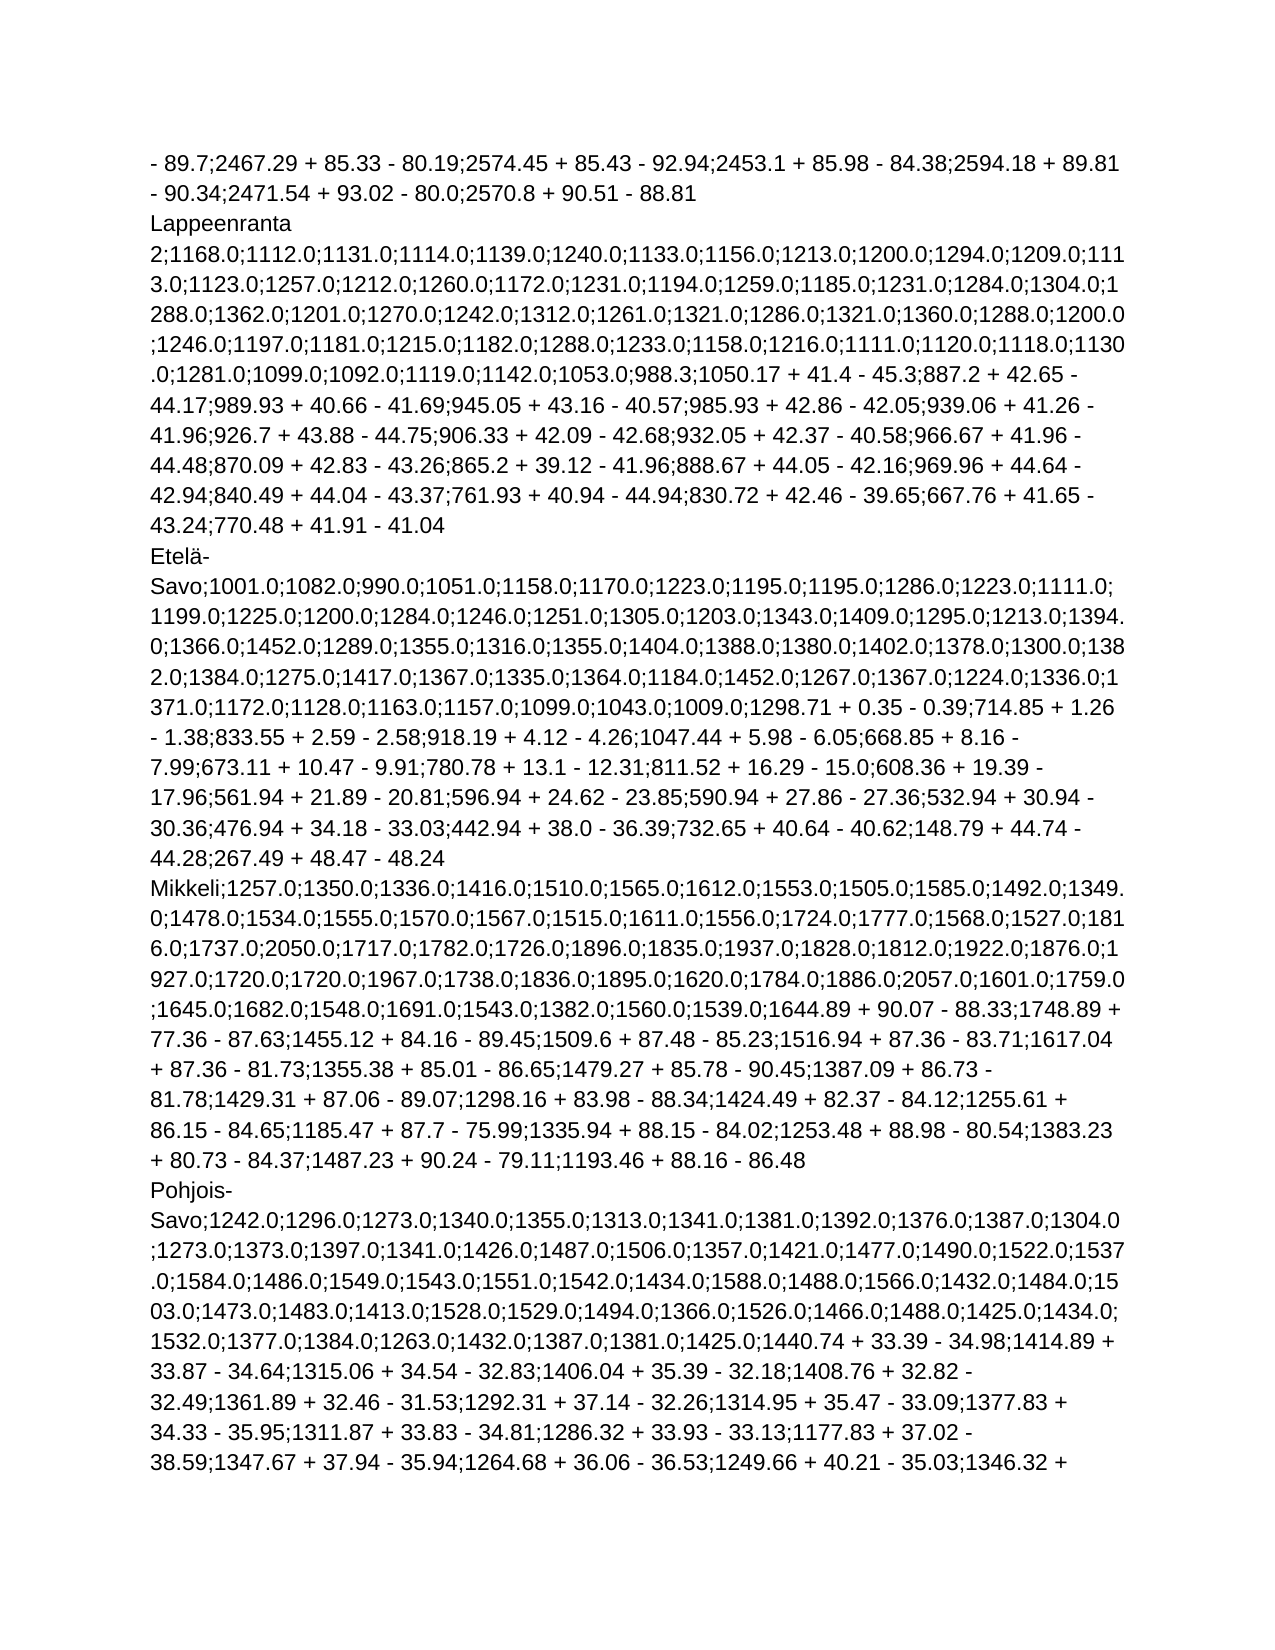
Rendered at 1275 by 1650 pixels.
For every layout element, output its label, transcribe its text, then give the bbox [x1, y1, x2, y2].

text Lappeenranta 2;1168.0;1112.0;1131.0;1114.0;1139.0;1240.0;1133.0;1156.0;1213.0;1200.0;1294.0;1209.0;1113.0;1123.0;1257.0;1212.0;1260.0;1172.0;1231.0;1194.0;1259.0;1185.0;1231.0;1284.0;1304.0;1288.0;1362.0;1201.0;1270.0;1242.0;1312.0;1261.0;1321.0;1286.0;1321.0;1360.0;1288.0;1200.0;1246.0;1197.0;1181.0;1215.0;1182.0;1288.0;1233.0;1158.0;1216.0;1111.0;1120.0;1118.0;1130.0;1281.0;1099.0;1092.0;1119.0;1142.0;1053.0;988.3;1050.17 + 41.4 - 45.3;887.2 + 42.65 - 44.17;989.93 + 40.66 - 41.69;945.05 + 43.16 - 40.57;985.93 + 42.86 - 42.05;939.06 + 41.26 - 41.96;926.7 + 43.88 - 44.75;906.33 + 42.09 - 42.68;932.05 + 42.37 - 40.58;966.67 + 41.96 - 44.48;870.09 + 42.83 - 43.26;865.2 + 39.12 - 41.96;888.67 + 44.05 - 42.16;969.96 + 44.64 - 42.94;840.49 + 44.04 - 43.37;761.93 + 40.94 - 44.94;830.72 + 42.46 - 39.65;667.76 + 41.65 - 43.24;770.48 + 41.91 - 41.04 [150, 210, 1125, 539]
text Mikkeli;1257.0;1350.0;1336.0;1416.0;1510.0;1565.0;1612.0;1553.0;1505.0;1585.0;1492.0;1349.0;1478.0;1534.0;1555.0;1570.0;1567.0;1515.0;1611.0;1556.0;1724.0;1777.0;1568.0;1527.0;1816.0;1737.0;2050.0;1717.0;1782.0;1726.0;1896.0;1835.0;1937.0;1828.0;1812.0;1922.0;1876.0;1927.0;1720.0;1720.0;1967.0;1738.0;1836.0;1895.0;1620.0;1784.0;1886.0;2057.0;1601.0;1759.0;1645.0;1682.0;1548.0;1691.0;1543.0;1382.0;1560.0;1539.0;1644.89 + 90.07 - 88.33;1748.89 + 77.36 - 87.63;1455.12 + 84.16 - 89.45;1509.6 + 87.48 - 85.23;1516.94 + 87.36 - 83.71;1617.04 + 87.36 - 81.73;1355.38 + 85.01 - 86.65;1479.27 + 85.78 - 90.45;1387.09 + 86.73 - 81.78;1429.31 + 87.06 - 89.07;1298.16 + 83.98 - 88.34;1424.49 + 82.37 - 84.12;1255.61 + 86.15 - 84.65;1185.47 + 87.7 - 75.99;1335.94 + 88.15 - 84.02;1253.48 + 88.98 - 80.54;1383.23 + 80.73 - 84.37;1487.23 + 90.24 - 79.11;1193.46 + 88.16 - 86.48 [150, 875, 1125, 1173]
text Etelä-Savo;1001.0;1082.0;990.0;1051.0;1158.0;1170.0;1223.0;1195.0;1195.0;1286.0;1223.0;1111.0;1199.0;1225.0;1200.0;1284.0;1246.0;1251.0;1305.0;1203.0;1343.0;1409.0;1295.0;1213.0;1394.0;1366.0;1452.0;1289.0;1355.0;1316.0;1355.0;1404.0;1388.0;1380.0;1402.0;1378.0;1300.0;1382.0;1384.0;1275.0;1417.0;1367.0;1335.0;1364.0;1184.0;1452.0;1267.0;1367.0;1224.0;1336.0;1371.0;1172.0;1128.0;1163.0;1157.0;1099.0;1043.0;1009.0;1298.71 + 0.35 - 0.39;714.85 + 1.26 - 1.38;833.55 + 2.59 - 2.58;918.19 + 4.12 - 4.26;1047.44 + 5.98 - 6.05;668.85 + 8.16 - 7.99;673.11 + 10.47 - 9.91;780.78 + 13.1 - 12.31;811.52 + 16.29 - 15.0;608.36 + 19.39 - 17.96;561.94 + 21.89 - 20.81;596.94 + 24.62 - 23.85;590.94 + 27.86 - 27.36;532.94 + 30.94 - 30.36;476.94 + 34.18 - 33.03;442.94 + 38.0 - 36.39;732.65 + 40.64 - 40.62;148.79 + 44.74 - 44.28;267.49 + 48.47 - 48.24 [150, 543, 1125, 871]
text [150, 1177, 1125, 1475]
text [150, 150, 1125, 207]
